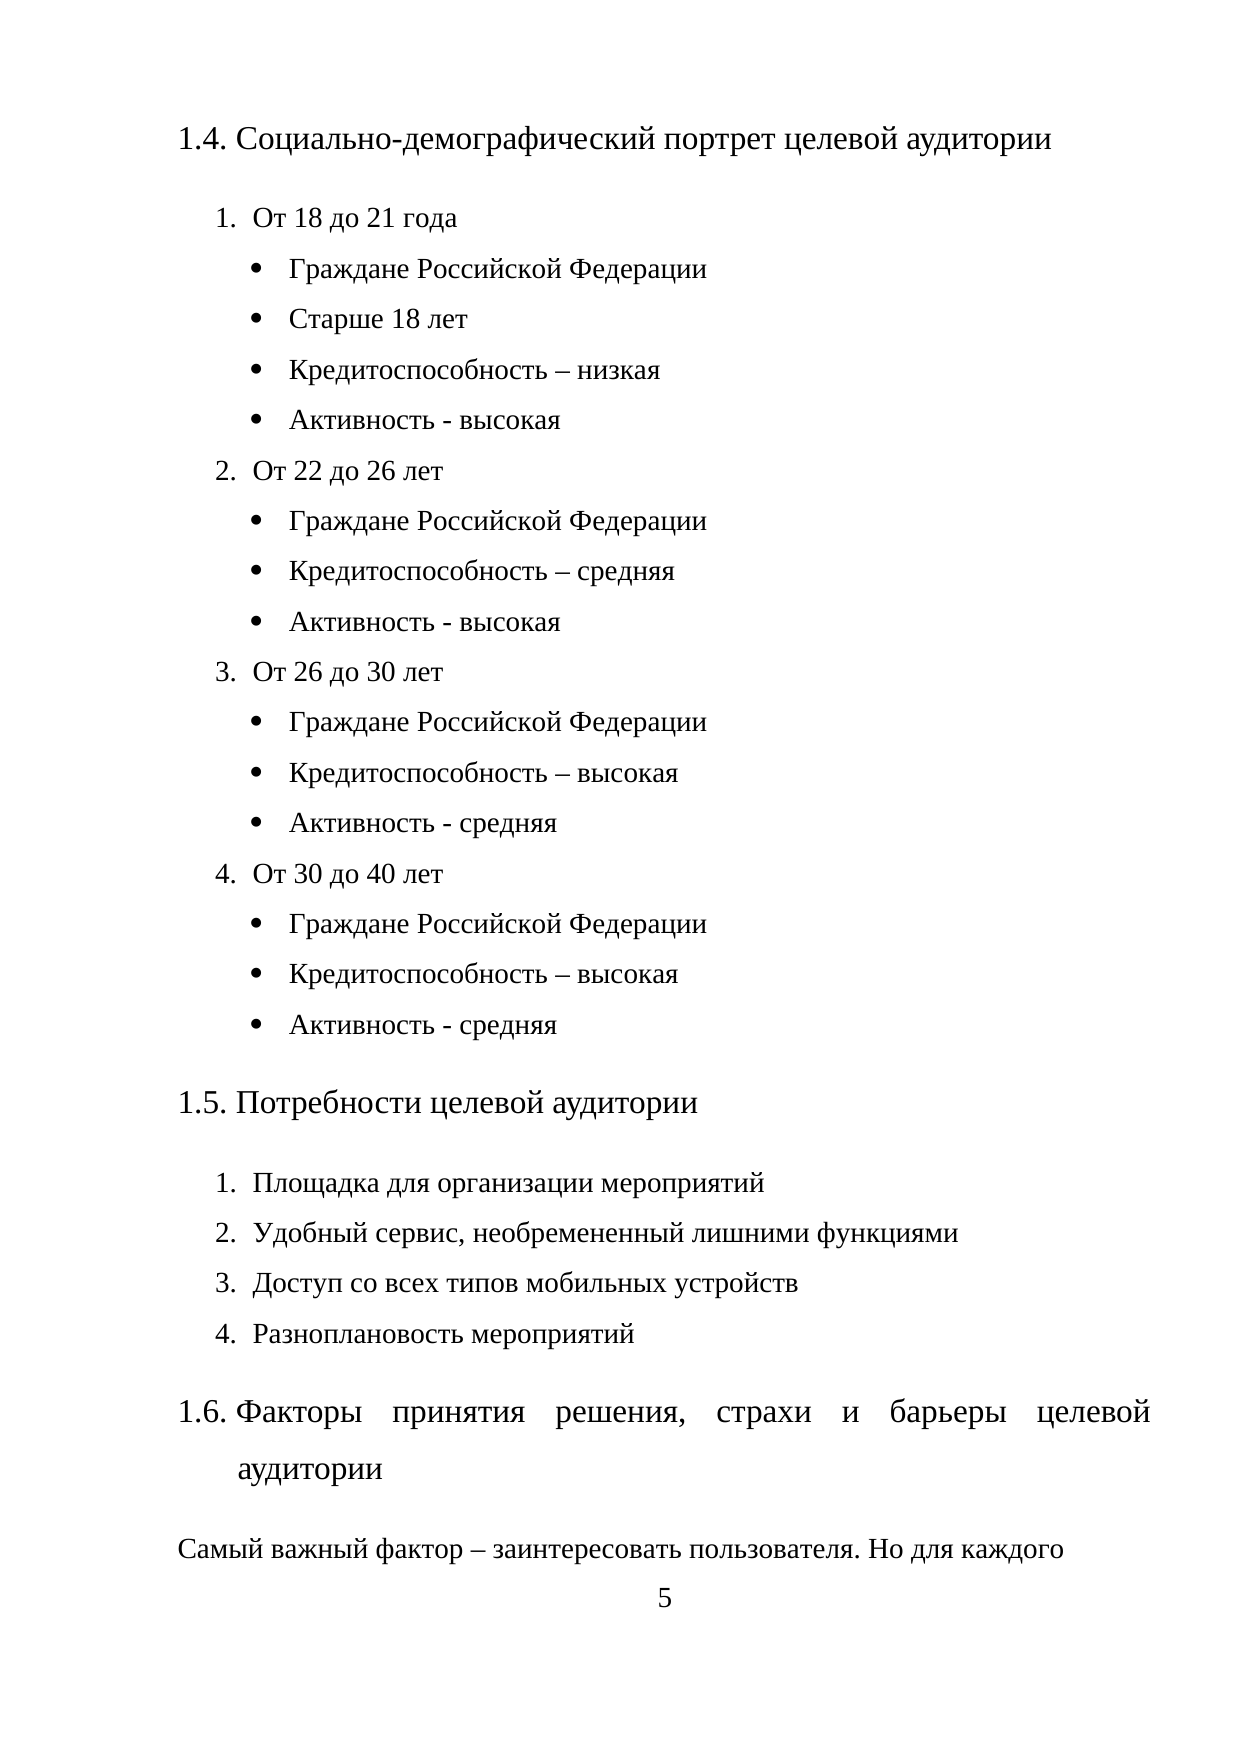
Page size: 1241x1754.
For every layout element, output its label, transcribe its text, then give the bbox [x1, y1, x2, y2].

list Кредитоспособность – высокая [251, 956, 1152, 990]
list Кредитоспособность – высокая [251, 755, 1152, 788]
list Площадка для организации мероприятий [215, 1165, 1152, 1198]
list Удобный сервис, необремененный лишними функциями [215, 1215, 1152, 1249]
list Активность - средняя [251, 1007, 1152, 1041]
subtitle Потребности целевой аудитории [177, 1082, 1152, 1121]
list Граждане Российской Федерации [251, 704, 1152, 738]
list Доступ со всех типов мобильных устройств [215, 1265, 1152, 1299]
list Кредитоспособность – низкая [251, 352, 1152, 385]
list Старше 18 лет [251, 301, 1152, 335]
list Активность - высокая [251, 604, 1152, 637]
list От 18 до 21 года [215, 201, 1152, 234]
list Активность - средняя [251, 805, 1152, 839]
subtitle Факторы принятия решения, страхи и барьеры целевой аудитории [177, 1391, 1152, 1487]
list Активность - высокая [251, 402, 1152, 436]
list Граждане Российской Федерации [251, 503, 1152, 537]
list Кредитоспособность – средняя [251, 553, 1152, 587]
list Граждане Российской Федерации [251, 251, 1152, 284]
list От 26 до 30 лет [215, 654, 1152, 688]
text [177, 1531, 1152, 1564]
list Граждане Российской Федерации [251, 906, 1152, 940]
list От 30 до 40 лет [215, 856, 1152, 889]
list От 22 до 26 лет [215, 453, 1152, 486]
list Разноплановость мероприятий [215, 1316, 1152, 1349]
subtitle Социально-демографический портрет целевой аудитории [177, 118, 1152, 156]
